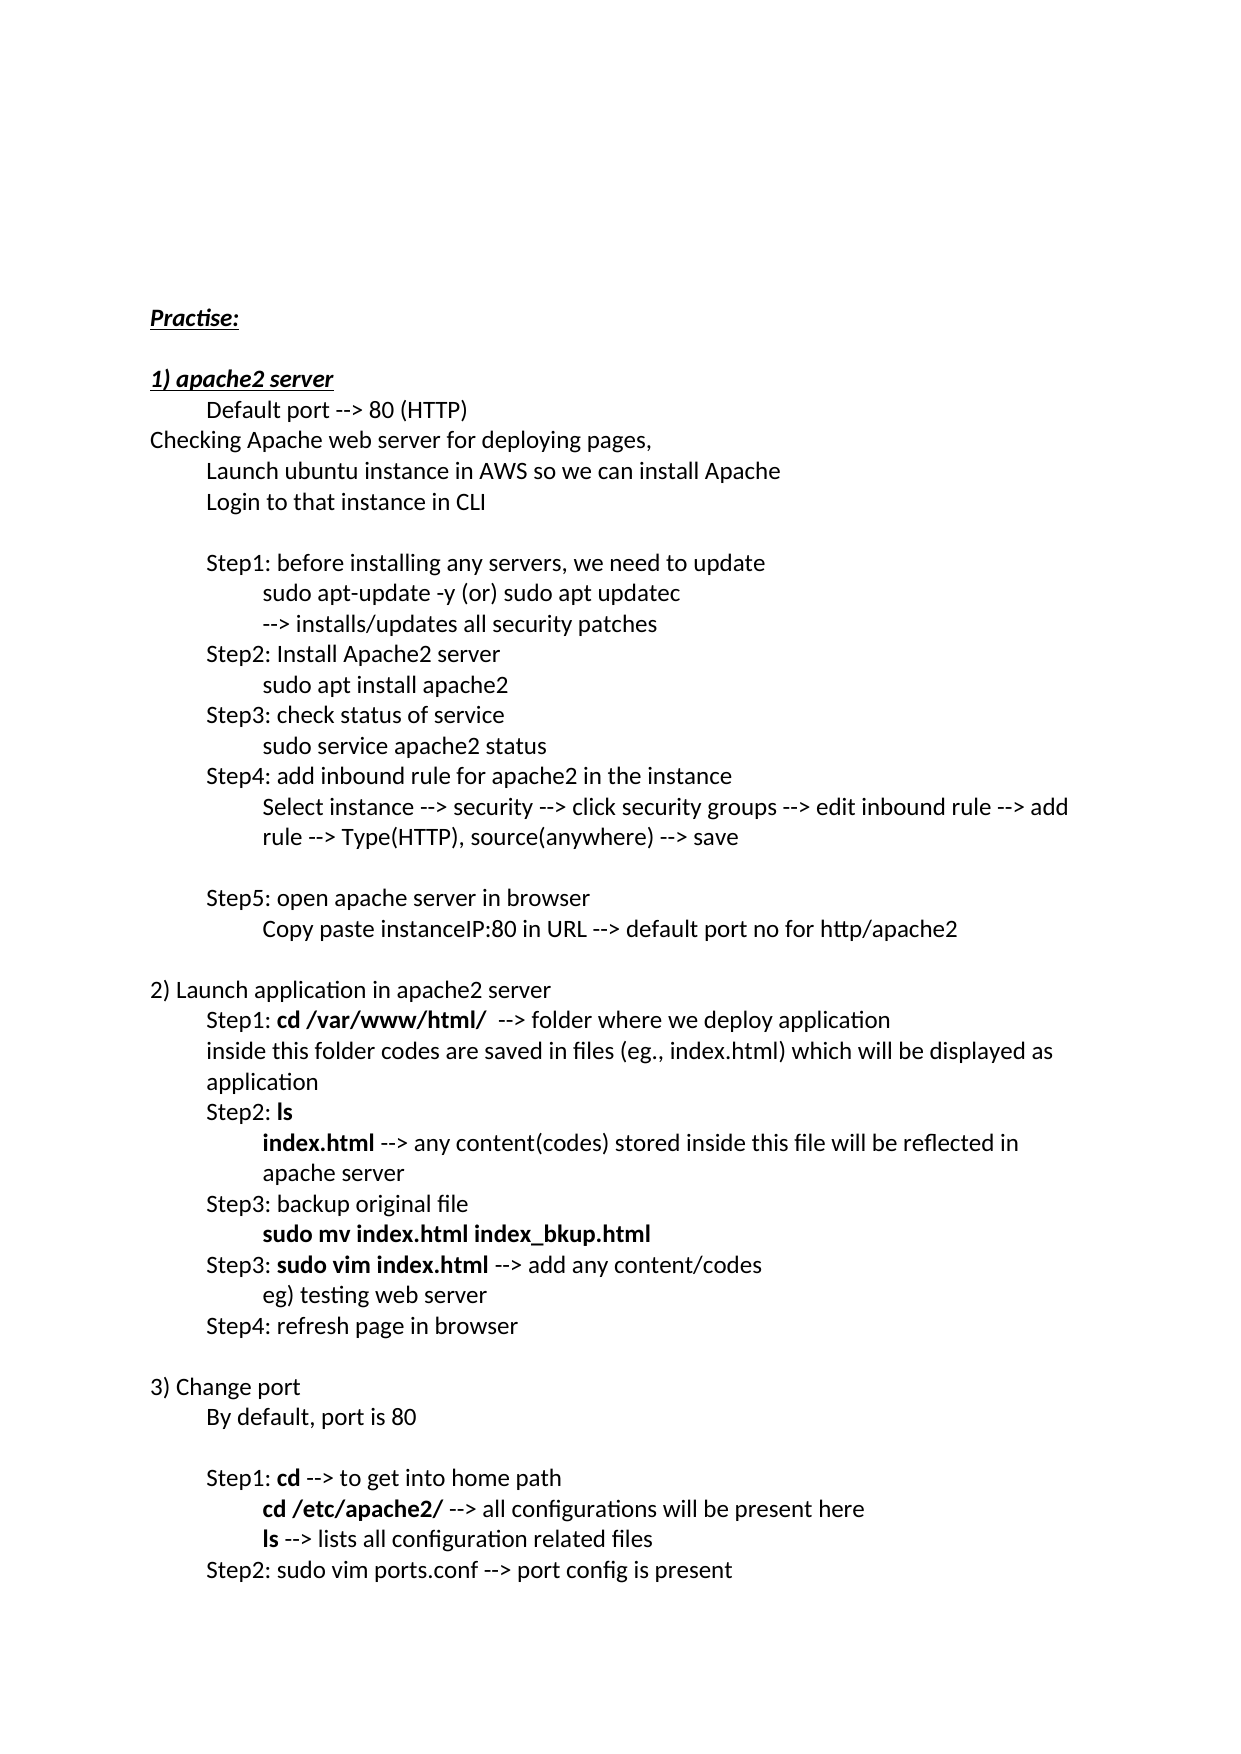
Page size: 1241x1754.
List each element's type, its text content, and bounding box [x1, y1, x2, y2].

text 3) Change port [150, 1371, 1090, 1401]
text Step2: Install Apache2 server [206, 638, 1090, 669]
text sudo apt install apache2 [262, 669, 1090, 699]
text ls --> lists all configuration related files [262, 1523, 1090, 1554]
text Step3: sudo vim index.html --> add any content/codes [206, 1249, 1090, 1279]
text Step2: sudo vim ports.conf --> port config is present [206, 1554, 1090, 1584]
text Step1: before installing any servers, we need to update [206, 547, 1090, 577]
text cd /etc/apache2/ --> all configurations will be present here [262, 1493, 1090, 1523]
text Step2: ls [206, 1096, 1090, 1127]
text Step3: check status of service [206, 699, 1090, 730]
text 1) apache2 server [150, 364, 1090, 394]
text Step1: cd /var/www/html/ --> folder where we deploy application [206, 1004, 1090, 1035]
text Login to that instance in CLI [206, 486, 1090, 516]
text sudo service apache2 status [262, 730, 1090, 760]
text Default port --> 80 (HTTP) [206, 394, 1090, 425]
text --> installs/updates all security patches [262, 608, 1090, 638]
text inside this folder codes are saved in files (eg., index.html) which will be displayed as application [206, 1035, 1090, 1096]
text Step4: add inbound rule for apache2 in the instance [206, 760, 1090, 791]
text Checking Apache web server for deploying pages, [150, 425, 1090, 455]
text Launch ubuntu instance in AWS so we can install Apache [206, 455, 1090, 486]
text Step3: backup original file [206, 1188, 1090, 1218]
text By default, port is 80 [206, 1401, 1090, 1432]
text Practise: [150, 303, 1090, 333]
text Copy paste instanceIP:80 in URL --> default port no for http/apache2 [262, 913, 1090, 943]
text Step5: open apache server in browser [206, 882, 1090, 913]
text Step4: refresh page in browser [206, 1310, 1090, 1340]
text Select instance --> security --> click security groups --> edit inbound rule --> add rule --> Type(HTTP), source(anywhere) --> save [262, 791, 1090, 852]
text eg) testing web server [262, 1279, 1090, 1310]
text Step1: cd --> to get into home path [206, 1462, 1090, 1493]
text sudo apt-update -y (or) sudo apt updatec [262, 577, 1090, 608]
text index.html --> any content(codes) stored inside this file will be reflected in apache server [262, 1127, 1090, 1188]
text 2) Launch application in apache2 server [150, 974, 1090, 1004]
text sudo mv index.html index_bkup.html [262, 1218, 1090, 1249]
